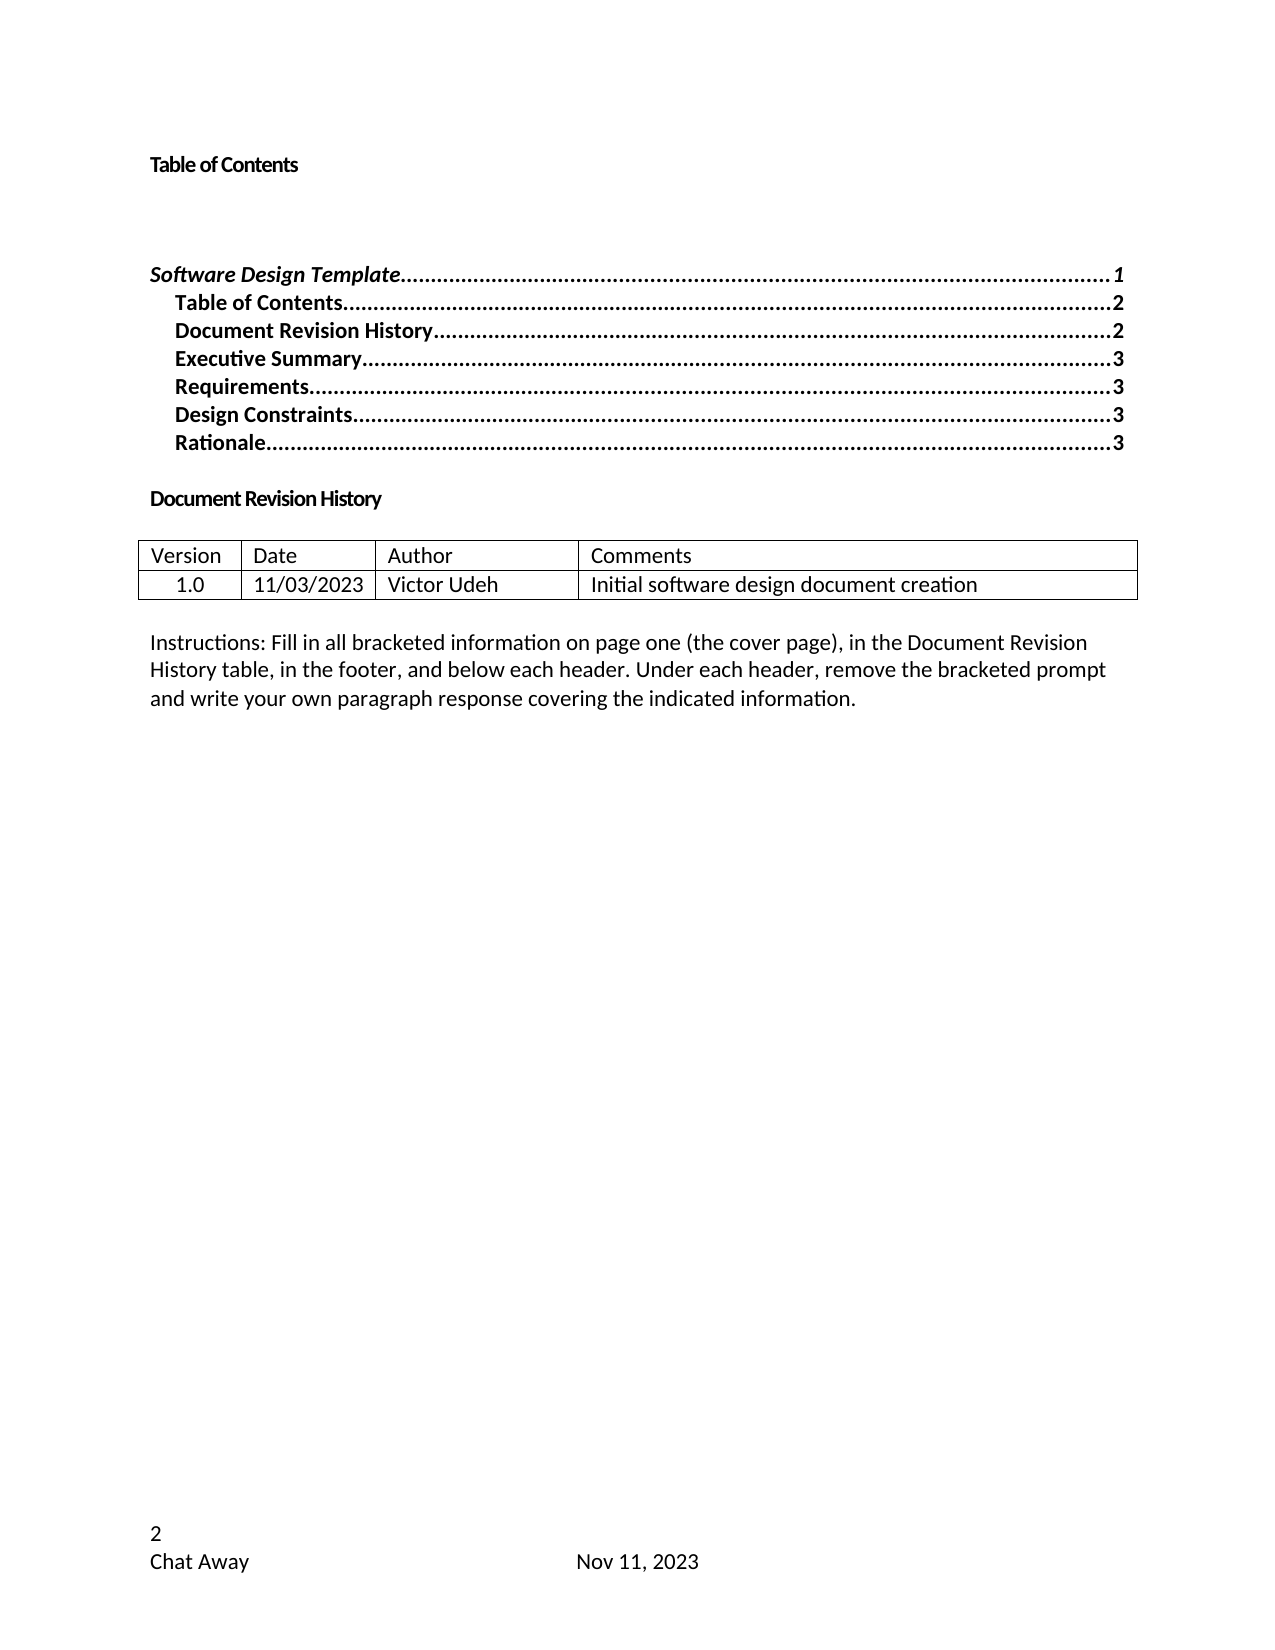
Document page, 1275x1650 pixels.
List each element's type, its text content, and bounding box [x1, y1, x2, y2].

table_header Comments [579, 541, 1137, 569]
table_header Author [376, 541, 578, 569]
table_cell 11/03/2023 [242, 571, 375, 598]
subtitle Document Revision History [150, 484, 1125, 512]
table_cell Initial software design document creation [579, 571, 1137, 598]
table_cell Victor Udeh [376, 571, 578, 598]
table_header Version [139, 541, 241, 569]
subtitle Table of Contents [150, 150, 1125, 178]
table_cell 1.0 [139, 571, 241, 598]
text Instructions: Fill in all bracketed information on page one (the cover page), in the Document Revision History table, in the footer, and below each header. Under each header, remove the bracketed prompt and write your own paragraph response covering the indicated information. [150, 628, 1125, 712]
table_header Date [242, 541, 375, 569]
